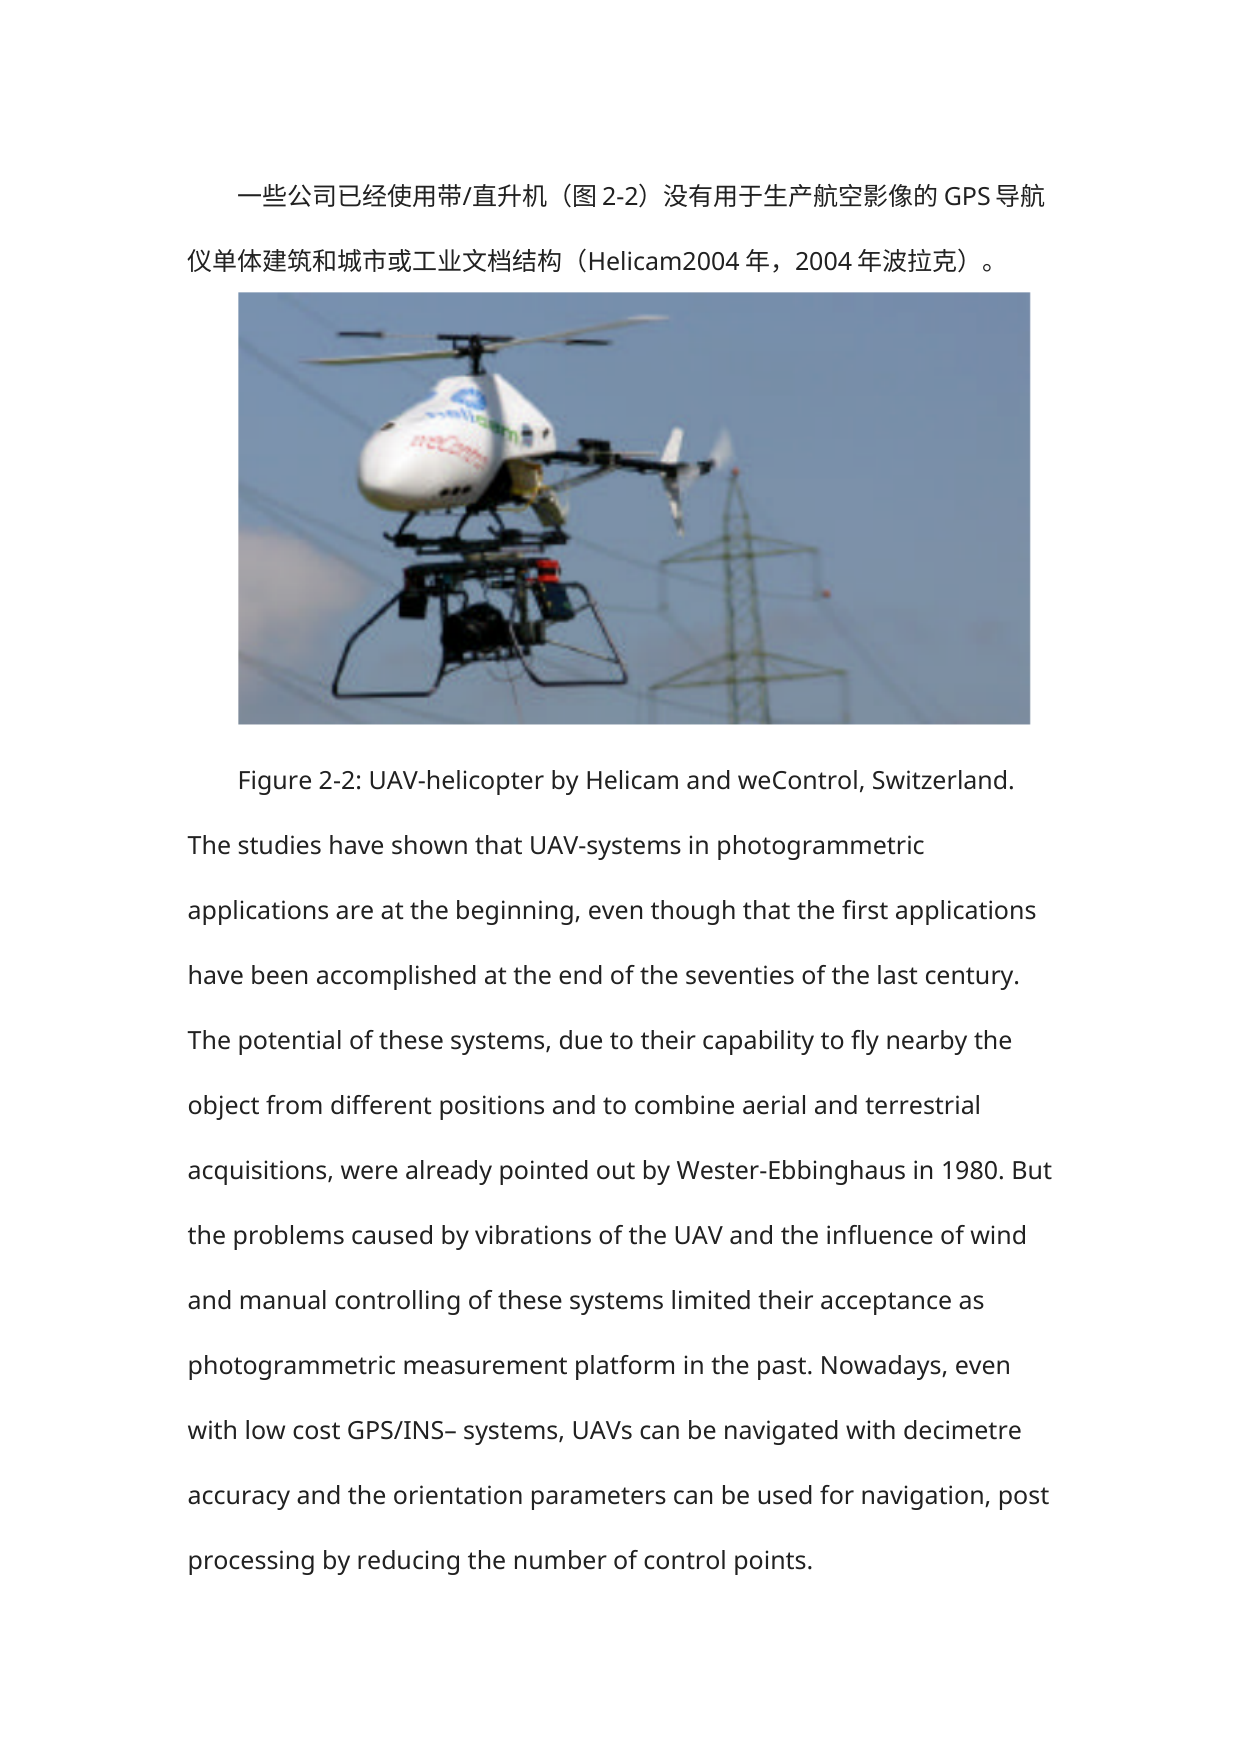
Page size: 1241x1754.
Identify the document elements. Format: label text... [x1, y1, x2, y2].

text Figure 2-2: UAV-helicopter by Helicam and weControl, Switzerland. [187, 747, 1053, 812]
picture [237, 292, 1032, 731]
text The studies have shown that UAV-systems in photogrammetric applications are at the beginning, even though that the first applications have been accomplished at the end of the seventies of the last century. The potential of these systems, due to their capability to fly nearby the object from different positions and to combine aerial and terrestrial acquisitions, were already pointed out by Wester-Ebbinghaus in 1980. But the problems caused by vibrations of the UAV and the influence of wind and manual controlling of these systems limited their acceptance as photogrammetric measurement platform in the past. Nowadays, even with low cost GPS/INS– systems, UAVs can be navigated with decimetre accuracy and the orientation parameters can be used for navigation, post processing by reducing the number of control points. [187, 812, 1053, 1592]
text 一些公司已经使用带/直升机（图2-2）没有用于生产航空影像的GPS导航仪单体建筑和城市或工业文档结构（Helicam2004年，2004年波拉克）。 [187, 162, 1053, 292]
